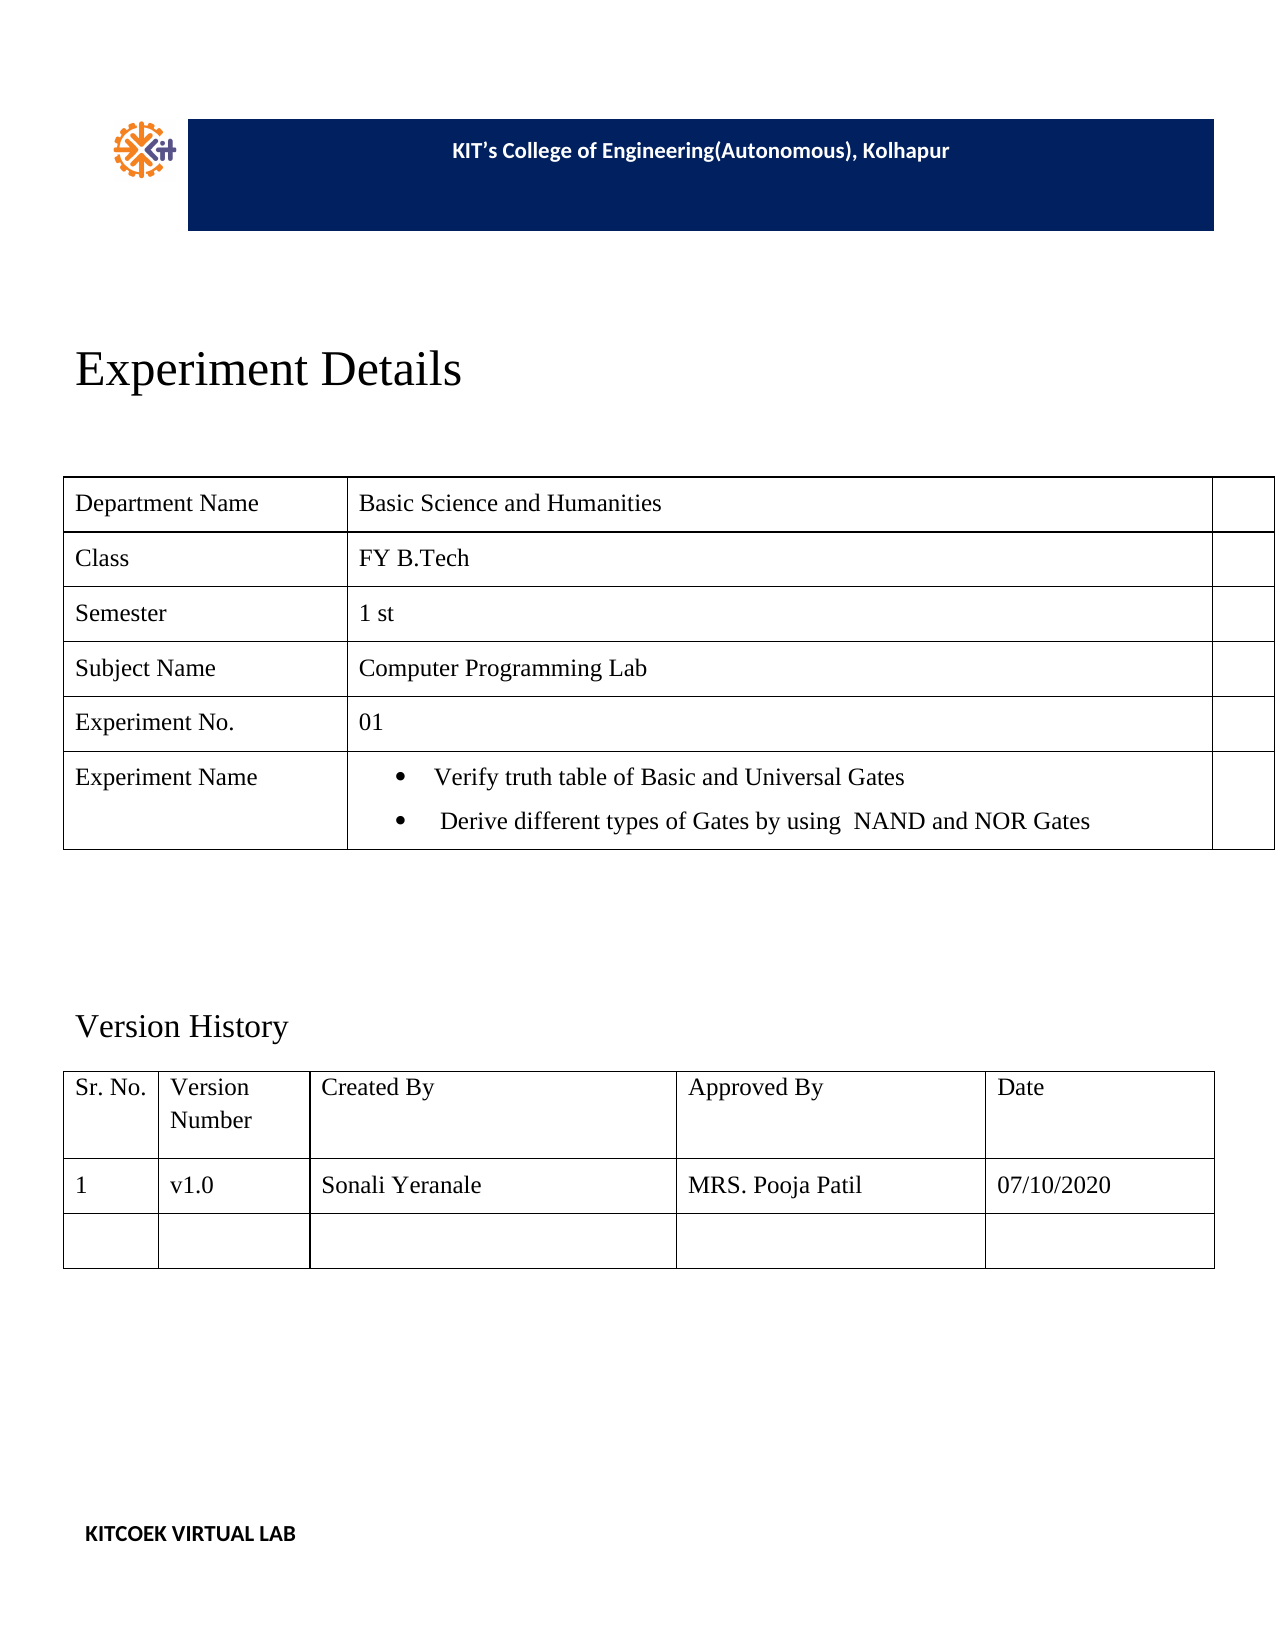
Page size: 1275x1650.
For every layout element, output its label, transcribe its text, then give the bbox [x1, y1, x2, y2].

table_header Created By [311, 1072, 676, 1158]
table_cell 1 [64, 1159, 158, 1213]
table_cell FY B.Tech [348, 533, 1212, 586]
table_cell [1213, 642, 1274, 696]
table_header Department Name [64, 478, 347, 531]
table_cell [159, 1214, 309, 1268]
text Experiment Details [75, 338, 1200, 396]
table_cell Semester [64, 587, 347, 641]
table_cell [1213, 752, 1274, 849]
table_header Version Number [159, 1072, 309, 1158]
table_cell Computer Programming Lab [348, 642, 1212, 696]
picture [113, 119, 177, 182]
table_header [1213, 478, 1274, 531]
table_cell [1213, 533, 1274, 586]
table_header Sr. No. [64, 1072, 158, 1158]
table_header Date [986, 1072, 1214, 1158]
table_cell 07/10/2020 [986, 1159, 1214, 1213]
table_cell 01 [348, 697, 1212, 751]
table_cell v1.0 [159, 1159, 309, 1213]
table_cell Sonali Yeranale [311, 1159, 676, 1213]
table_cell MRS. Pooja Patil [677, 1159, 985, 1213]
table_header Approved By [677, 1072, 985, 1158]
table_cell [1213, 697, 1274, 751]
table_cell Experiment Name [64, 752, 347, 849]
table_cell 1 st [348, 587, 1212, 641]
table_cell [64, 1214, 158, 1268]
table_cell [1213, 587, 1274, 641]
table_cell [677, 1214, 985, 1268]
table_cell Verify truth table of Basic and Universal Gates Derive different types of Gates by using NAND and NOR Gates [348, 752, 1212, 849]
table_cell Subject Name [64, 642, 347, 696]
table_cell Experiment No. [64, 697, 347, 751]
table_header Basic Science and Humanities [348, 478, 1212, 531]
table_cell [311, 1214, 676, 1268]
table_cell [986, 1214, 1214, 1268]
text Version History [75, 1006, 1200, 1044]
table_cell Class [64, 533, 347, 586]
